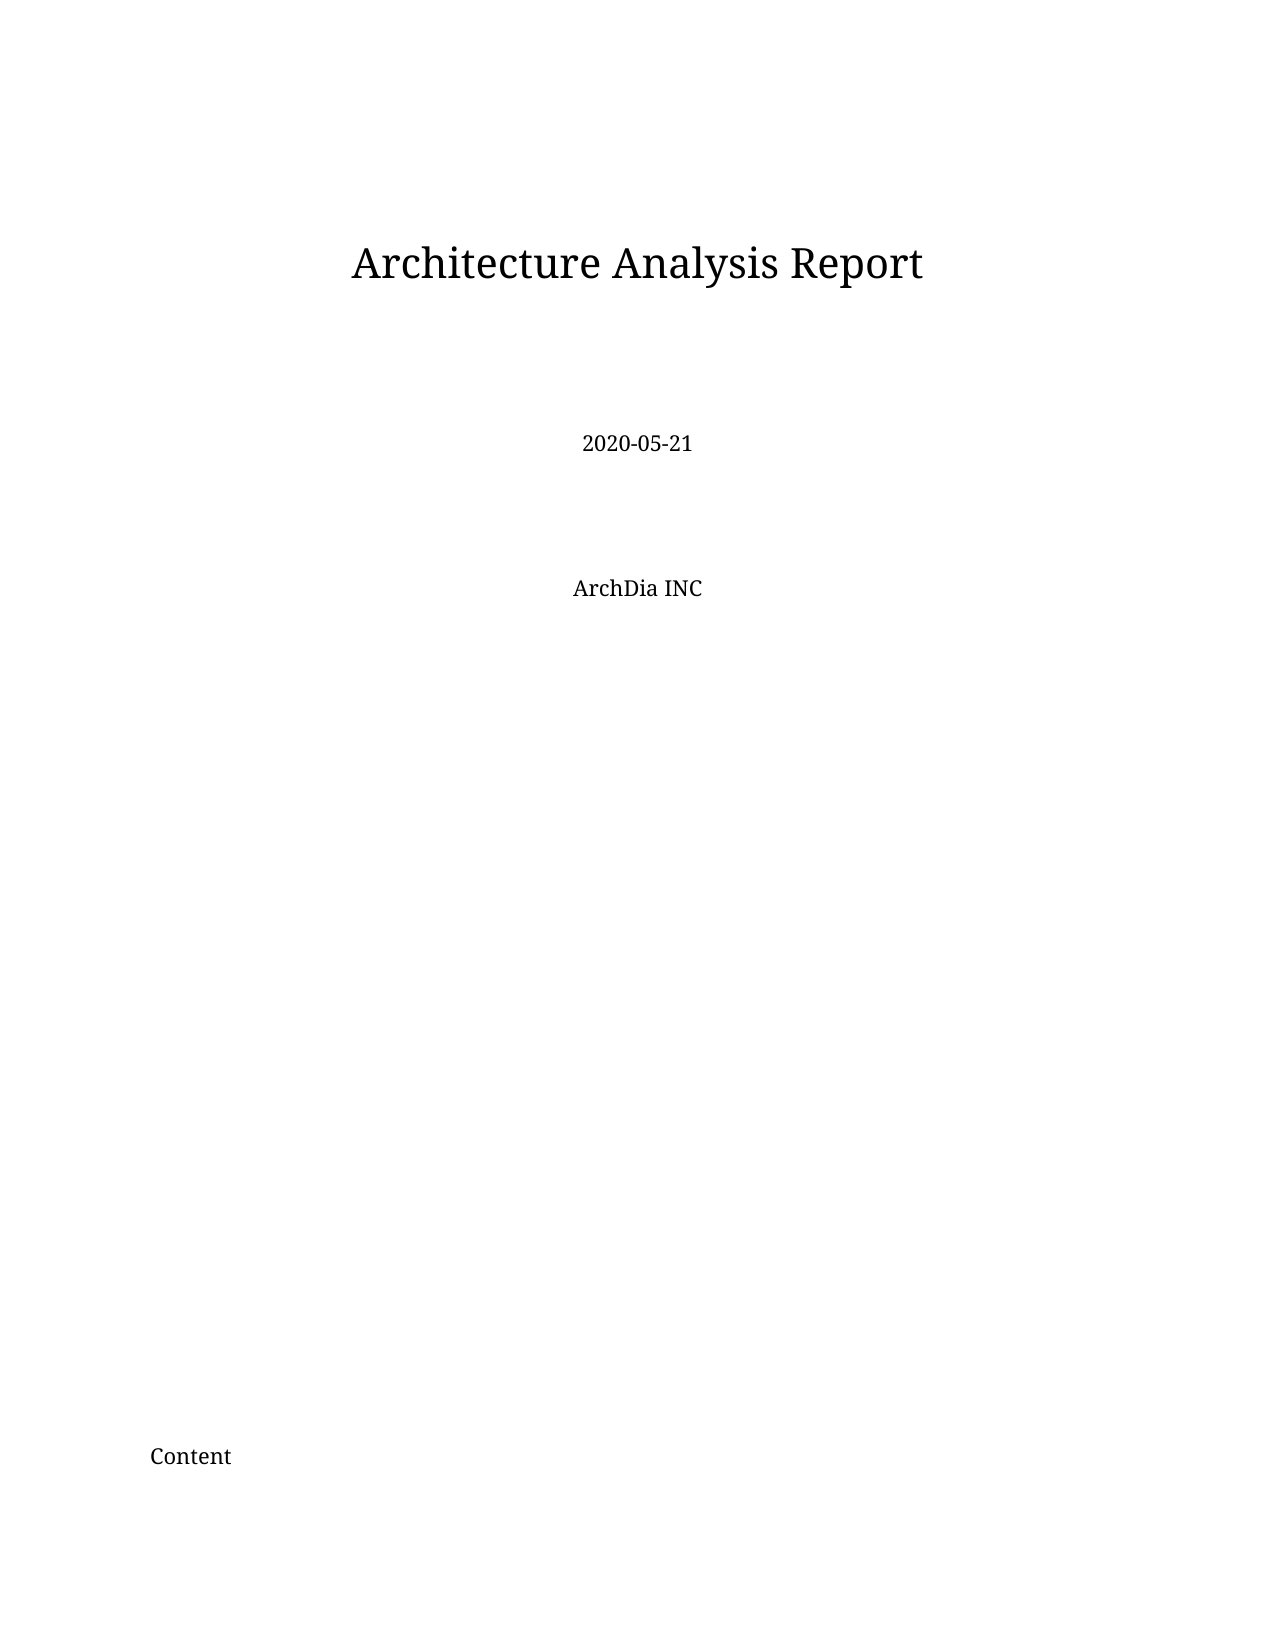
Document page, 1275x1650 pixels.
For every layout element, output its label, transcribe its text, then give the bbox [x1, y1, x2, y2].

text 2020-05-21 [150, 428, 1125, 458]
text ArchDia INC [150, 573, 1125, 603]
text Architecture Analysis Report [150, 234, 1125, 291]
